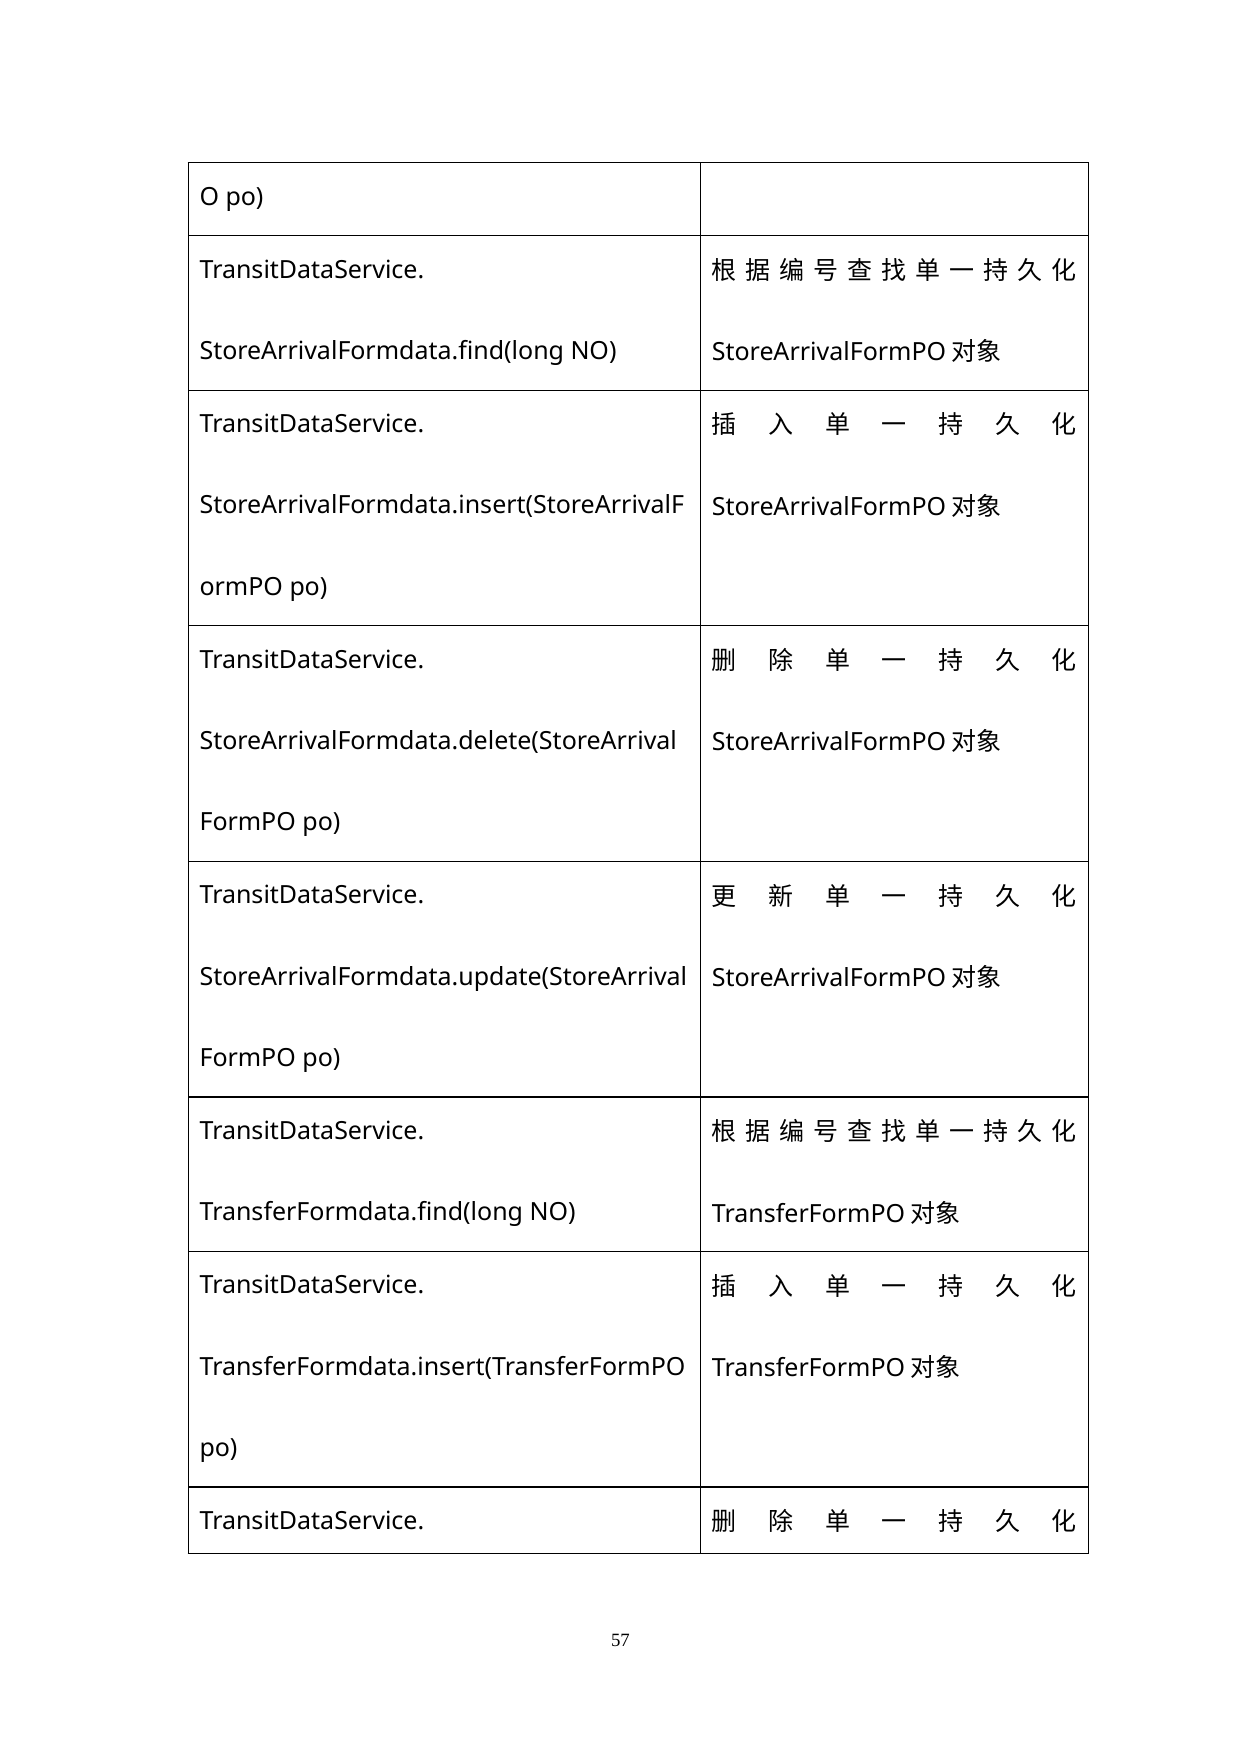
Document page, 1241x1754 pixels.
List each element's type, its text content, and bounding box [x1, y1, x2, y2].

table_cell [701, 1488, 1088, 1552]
table_cell TransitDataService. StoreArrivalFormdata.find(long NO) [189, 236, 700, 389]
table_cell TransitDataService. TransferFormdata.find(long NO) [189, 1098, 700, 1251]
table_cell 删除单一持久化StoreArrivalFormPO对象 [701, 626, 1088, 861]
table_cell TransitDataService. TransferFormdata.insert(TransferFormPO po) [189, 1252, 700, 1486]
table_cell TransitDataService. StoreArrivalFormdata.insert(StoreArrivalFormPO po) [189, 391, 700, 625]
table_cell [701, 163, 1088, 235]
table_cell TransitDataService. StoreArrivalFormdata.update(StoreArrivalFormPO po) [189, 862, 700, 1096]
table_cell 插入单一持久化TransferFormPO对象 [701, 1252, 1088, 1486]
table_cell 插入单一持久化StoreArrivalFormPO对象 [701, 391, 1088, 625]
table_cell 更新单一持久化StoreArrivalFormPO对象 [701, 862, 1088, 1096]
table_cell 根据编号查找单一持久化TransferFormPO对象 [701, 1098, 1088, 1251]
table_cell 根据编号查找单一持久化StoreArrivalFormPO对象 [701, 236, 1088, 389]
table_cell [189, 1488, 700, 1552]
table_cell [189, 163, 700, 235]
table_cell TransitDataService. StoreArrivalFormdata.delete(StoreArrivalFormPO po) [189, 626, 700, 861]
